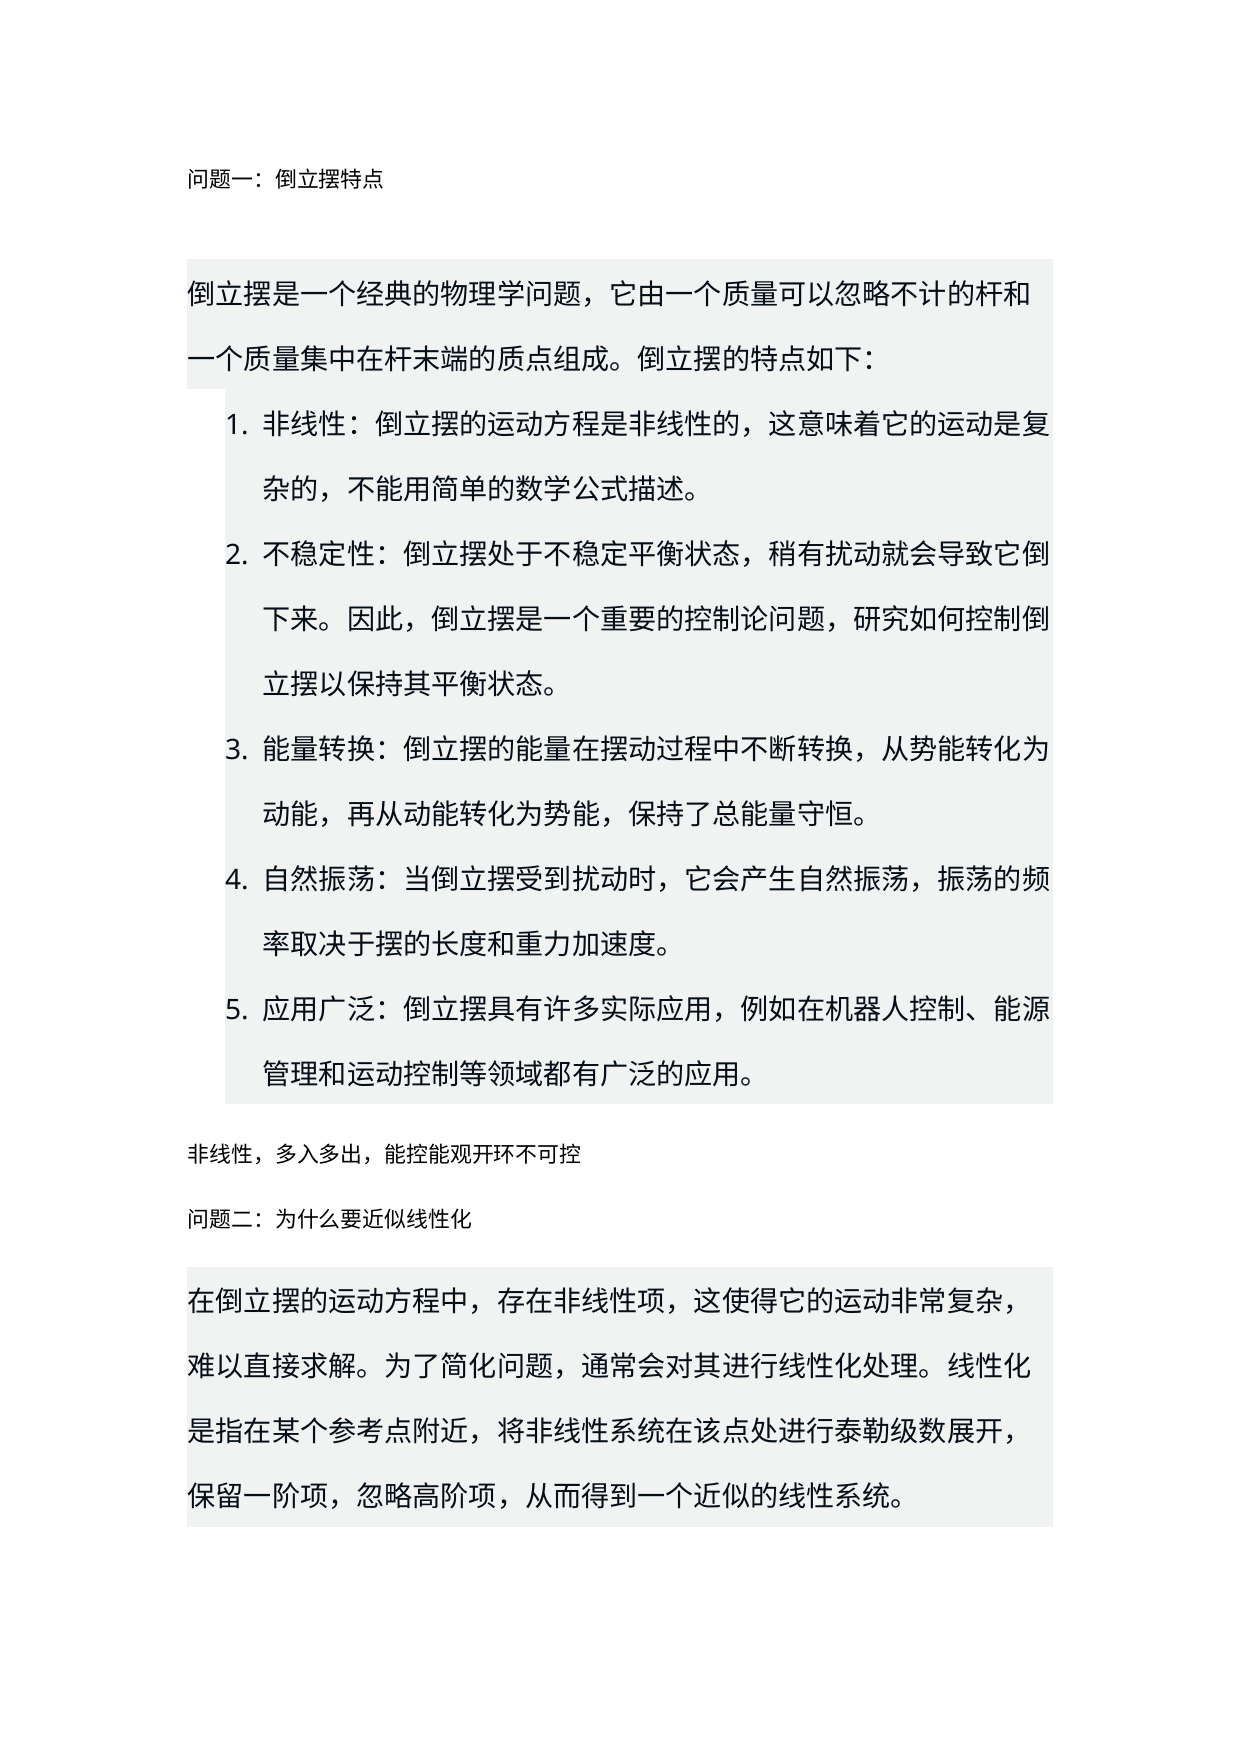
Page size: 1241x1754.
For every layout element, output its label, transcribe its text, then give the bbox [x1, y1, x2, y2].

list 自然振荡：当倒立摆受到扰动时，它会产生自然振荡，振荡的频率取决于摆的长度和重力加速度。 [225, 844, 1053, 974]
list 不稳定性：倒立摆处于不稳定平衡状态，稍有扰动就会导致它倒下来。因此，倒立摆是一个重要的控制论问题，研究如何控制倒立摆以保持其平衡状态。 [225, 519, 1053, 714]
text 问题二：为什么要近似线性化 [187, 1202, 1053, 1234]
list 非线性：倒立摆的运动方程是非线性的，这意味着它的运动是复杂的，不能用简单的数学公式描述。 [225, 389, 1053, 519]
list 应用广泛：倒立摆具有许多实际应用，例如在机器人控制、能源管理和运动控制等领域都有广泛的应用。 [225, 974, 1053, 1104]
text 在倒立摆的运动方程中，存在非线性项，这使得它的运动非常复杂，难以直接求解。为了简化问题，通常会对其进行线性化处理。线性化是指在某个参考点附近，将非线性系统在该点处进行泰勒级数展开，保留一阶项，忽略高阶项，从而得到一个近似的线性系统。 [187, 1267, 1053, 1527]
text 倒立摆是一个经典的物理学问题，它由一个质量可以忽略不计的杆和一个质量集中在杆末端的质点组成。倒立摆的特点如下： [187, 259, 1053, 389]
text 问题一：倒立摆特点 [187, 162, 1053, 194]
text 非线性，多入多出，能控能观开环不可控 [187, 1137, 1053, 1169]
list 能量转换：倒立摆的能量在摆动过程中不断转换，从势能转化为动能，再从动能转化为势能，保持了总能量守恒。 [225, 714, 1053, 844]
